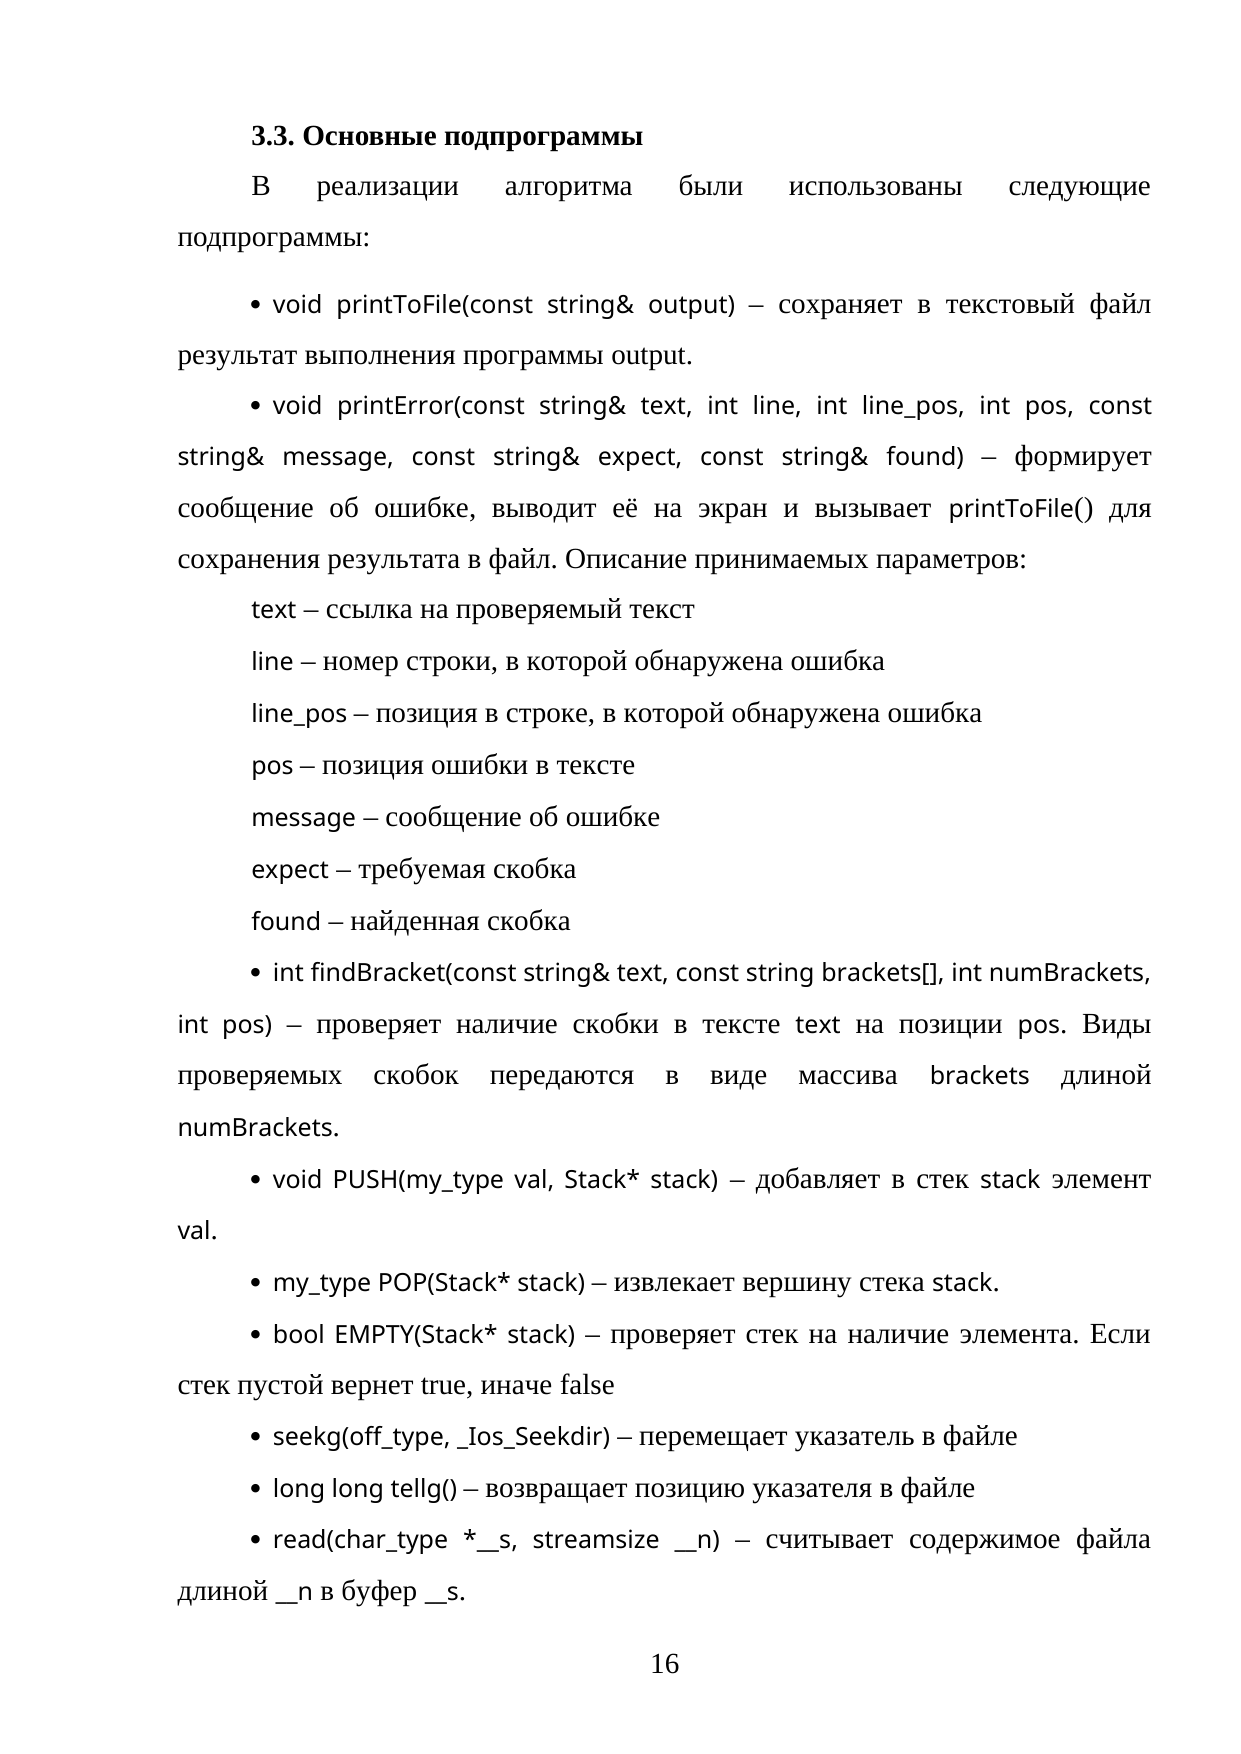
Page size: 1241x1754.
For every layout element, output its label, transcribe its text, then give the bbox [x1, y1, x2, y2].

list found – найденная скобка [251, 903, 1152, 937]
text В реализации алгоритма были использованы следующие подпрограммы: [177, 168, 1152, 252]
list expect – требуемая скобка [251, 851, 1152, 886]
list int findBracket(const string& text, const string brackets[], int numBrackets, int pos) – проверяет наличие скобки в тексте text на позиции pos. Виды проверяемых скобок передаются в виде массива brackets длиной numBrackets. [177, 955, 1152, 1143]
list read(char_type *__s, streamsize __n) – считывает содержимое файла длиной __n в буфер __s. [177, 1522, 1152, 1608]
list bool EMPTY(Stack* stack) – проверяет стек на наличие элемента. Если стек пустой вернет true, иначе false [177, 1316, 1152, 1401]
list text – ссылка на проверяемый текст [251, 592, 1152, 626]
list line – номер строки, в которой обнаружена ошибка [251, 643, 1152, 678]
list seekg(off_type, _Ios_Seekdir) – перемещает указатель в файле [177, 1418, 1152, 1452]
list void printToFile(const string& output) – сохраняет в текстовый файл результат выполнения программы output. [177, 286, 1152, 371]
list long long tellg() – возвращает позицию указателя в файле [177, 1470, 1152, 1504]
list void printError(const string& text, int line, int line_pos, int pos, const string& message, const string& expect, const string& found) – формирует сообщение об ошибке, выводит её на экран и вызывает printToFile() для сохранения результата в файл. Описание принимаемых параметров: [177, 387, 1152, 575]
subtitle 3.3. Основные подпрограммы [177, 118, 1152, 152]
list pos – позиция ошибки в тексте [251, 747, 1152, 782]
list line_pos – позиция в строке, в которой обнаружена ошибка [251, 695, 1152, 730]
list my_type POP(Stack* stack) – извлекает вершину стека stack. [177, 1264, 1152, 1299]
list void PUSH(my_type val, Stack* stack) – добавляет в стек stack элемент val. [177, 1161, 1152, 1247]
list message – сообщение об ошибке [251, 799, 1152, 834]
